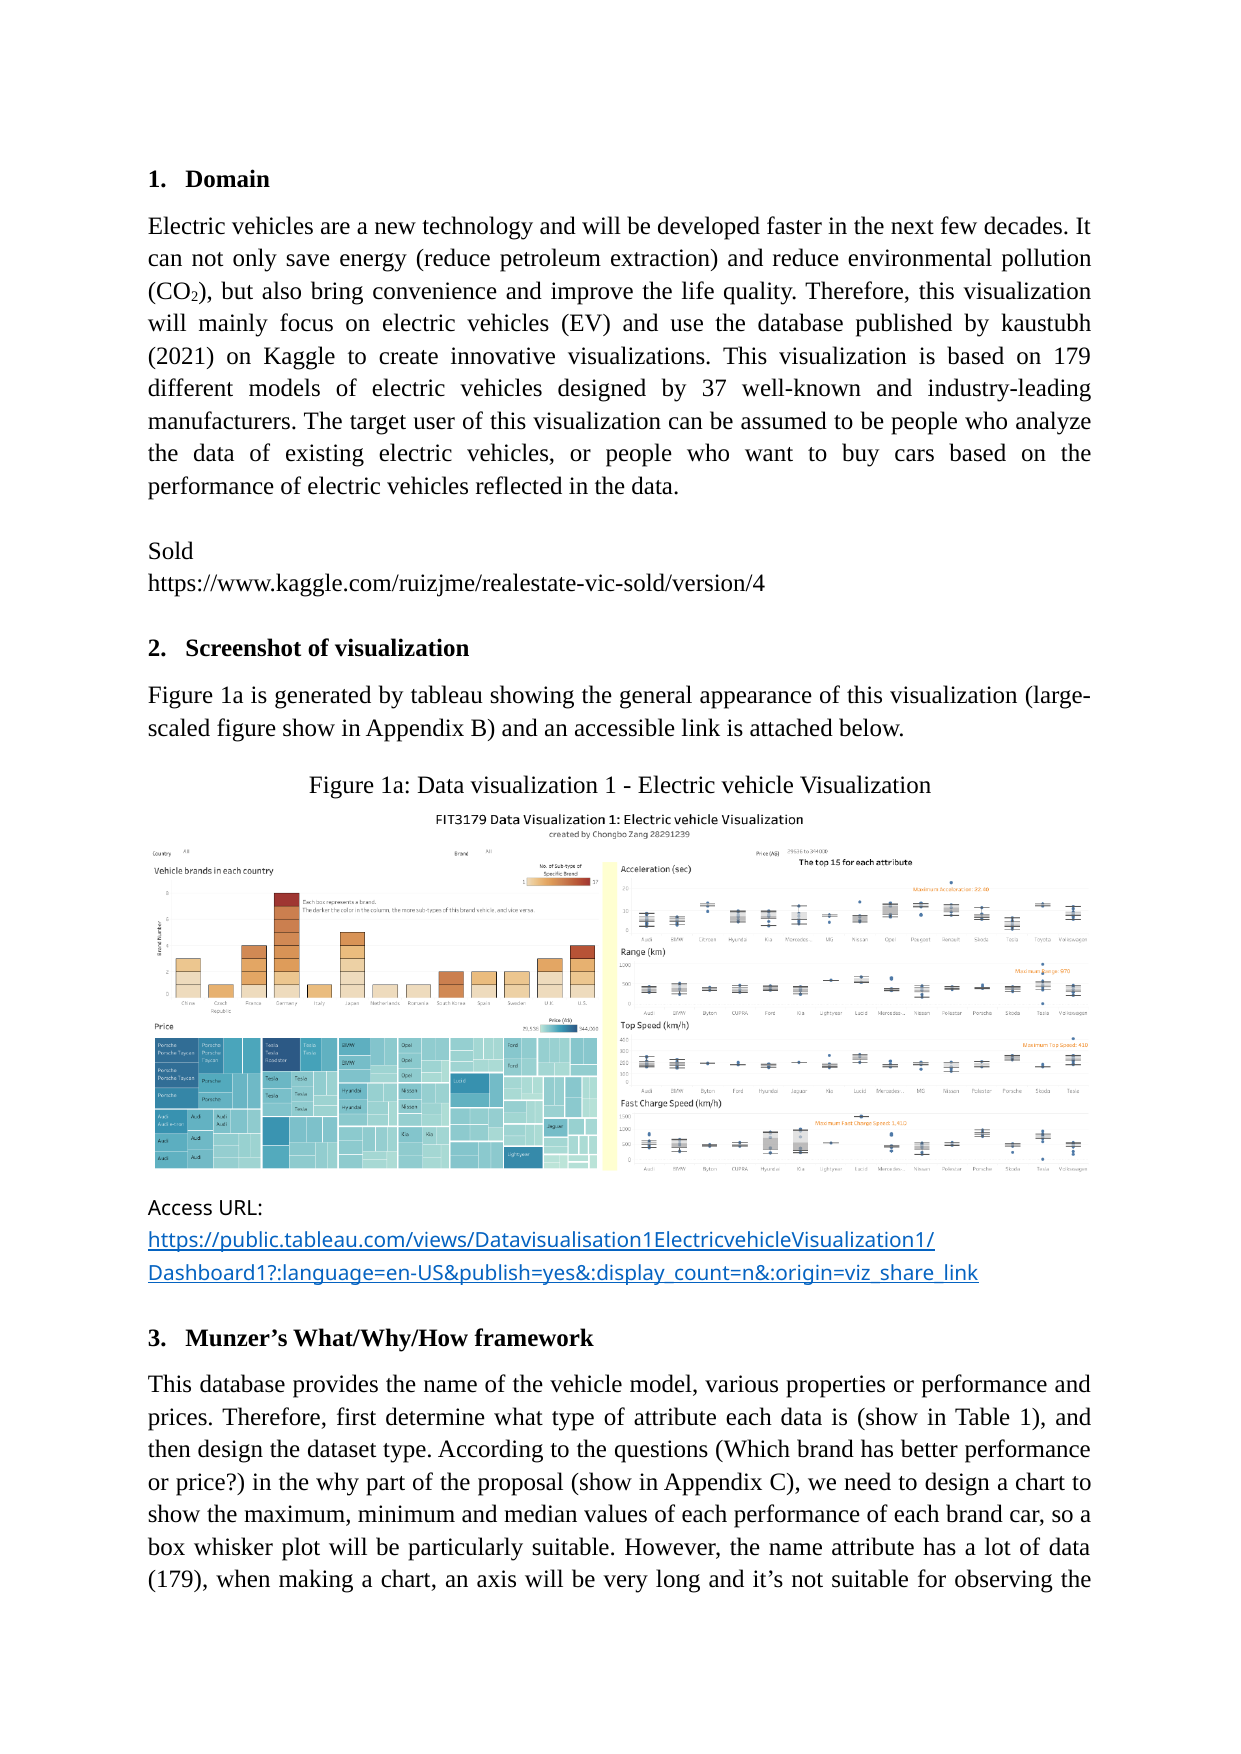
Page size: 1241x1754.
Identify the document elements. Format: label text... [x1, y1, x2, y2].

text Screenshot of visualization [148, 631, 1092, 664]
text Figure 1a is generated by tableau showing the general appearance of this visualization (large-scaled figure show in Appendix B) and an accessible link is attached below. [148, 678, 1092, 743]
text Figure 1a: Data visualization 1 - Electric vehicle Visualization [148, 768, 1092, 801]
picture [147, 800, 1091, 1175]
text Sold [148, 534, 1092, 566]
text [148, 1368, 1092, 1595]
text Access URL: [148, 1191, 1092, 1223]
text https://public.tableau.com/views/Datavisualisation1ElectricvehicleVisualization1/Dashboard1?:language=en-US&publish=yes&:display_count=n&:origin=viz_share_link [148, 1223, 1092, 1288]
text Munzer’s What/Why/How framework [148, 1321, 1092, 1353]
text Electric vehicles are a new technology and will be developed faster in the next few decades. It can not only save energy (reduce petroleum extraction) and reduce environmental pollution (CO2), but also bring convenience and improve the life quality. Therefore, this visualization will mainly focus on electric vehicles (EV) and use the database published by kaustubh (2021) on Kaggle to create innovative visualizations. This visualization is based on 179 different models of electric vehicles designed by 37 well-known and industry-leading manufacturers. The target user of this visualization can be assumed to be people who analyze the data of existing electric vehicles, or people who want to buy cars based on the performance of electric vehicles reflected in the data. [148, 209, 1092, 501]
text https://www.kaggle.com/ruizjme/realestate-vic-sold/version/4 [148, 566, 1092, 599]
text Domain [148, 162, 1092, 194]
